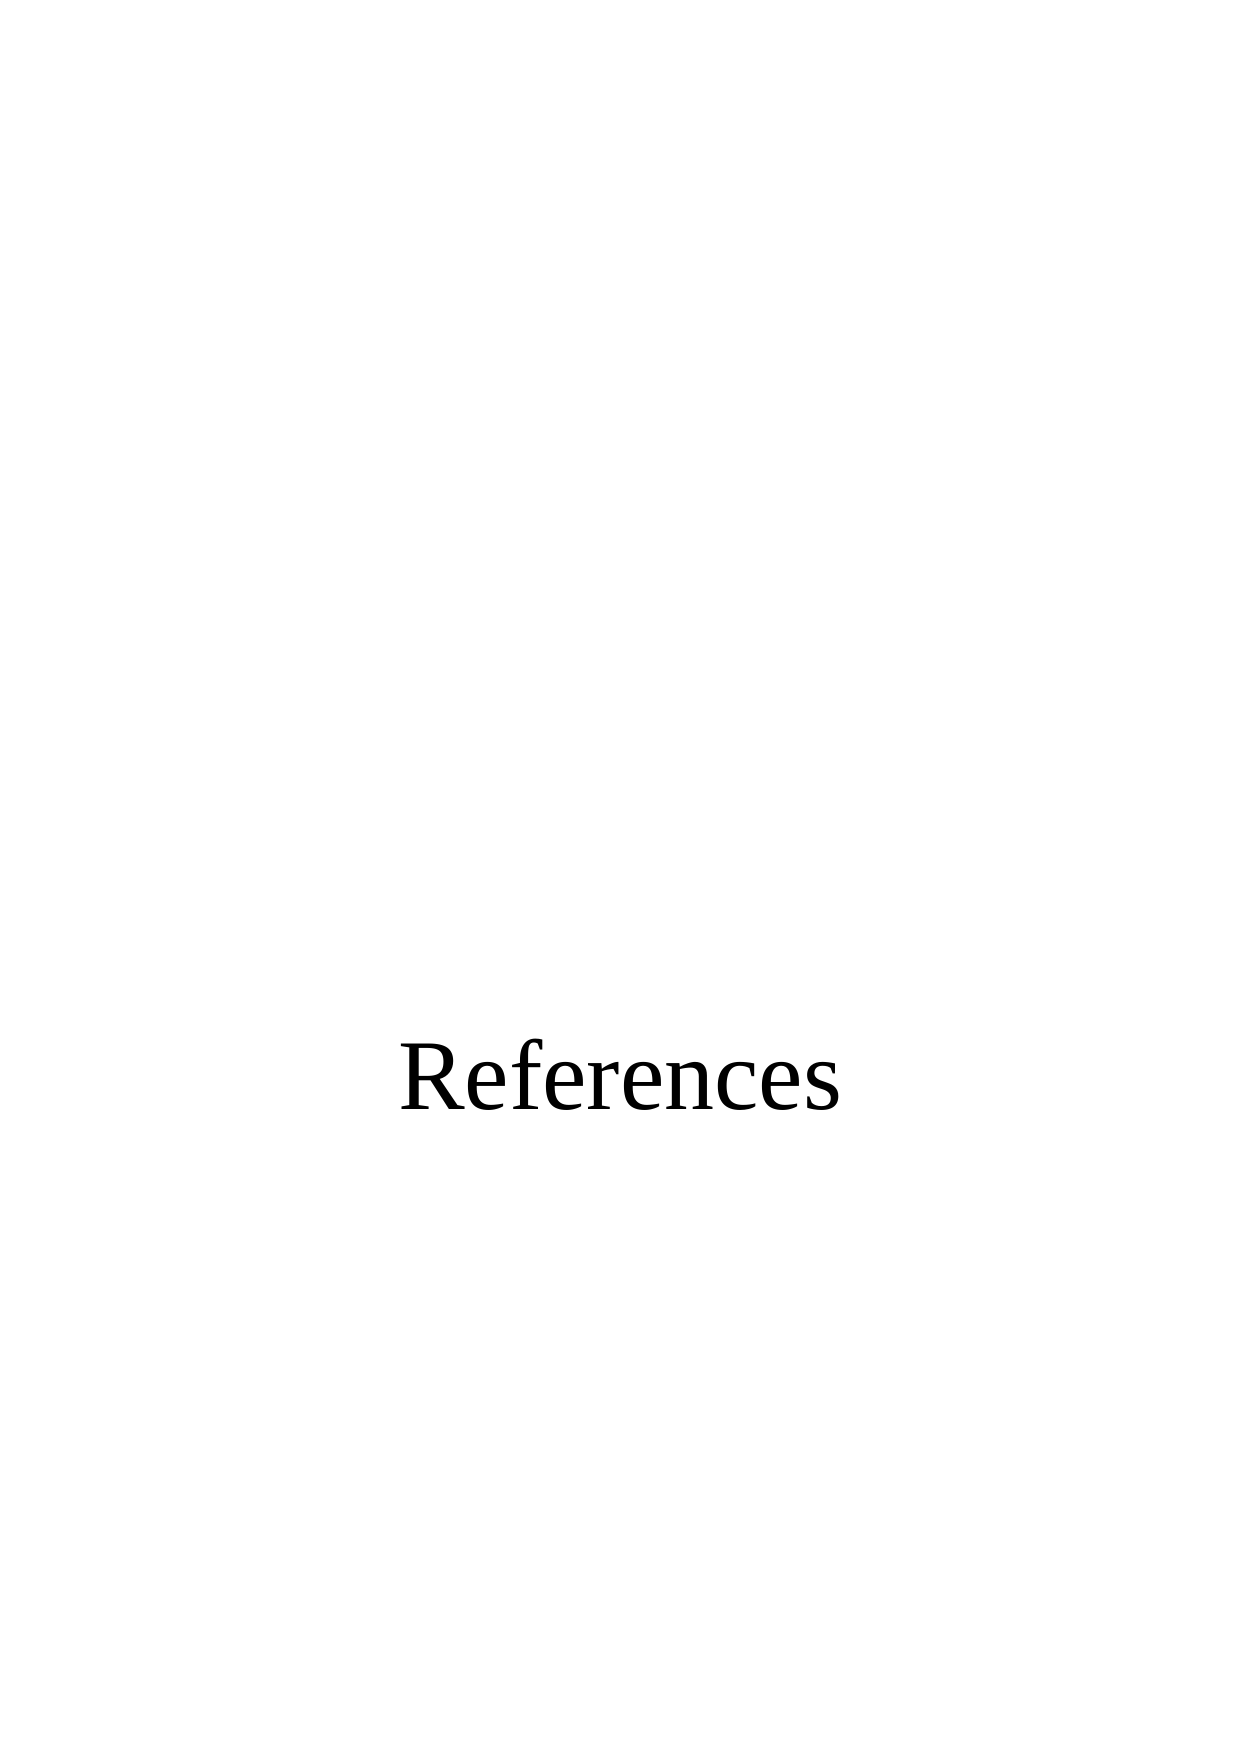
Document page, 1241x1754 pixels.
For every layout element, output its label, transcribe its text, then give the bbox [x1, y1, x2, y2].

text References [150, 1016, 1090, 1131]
